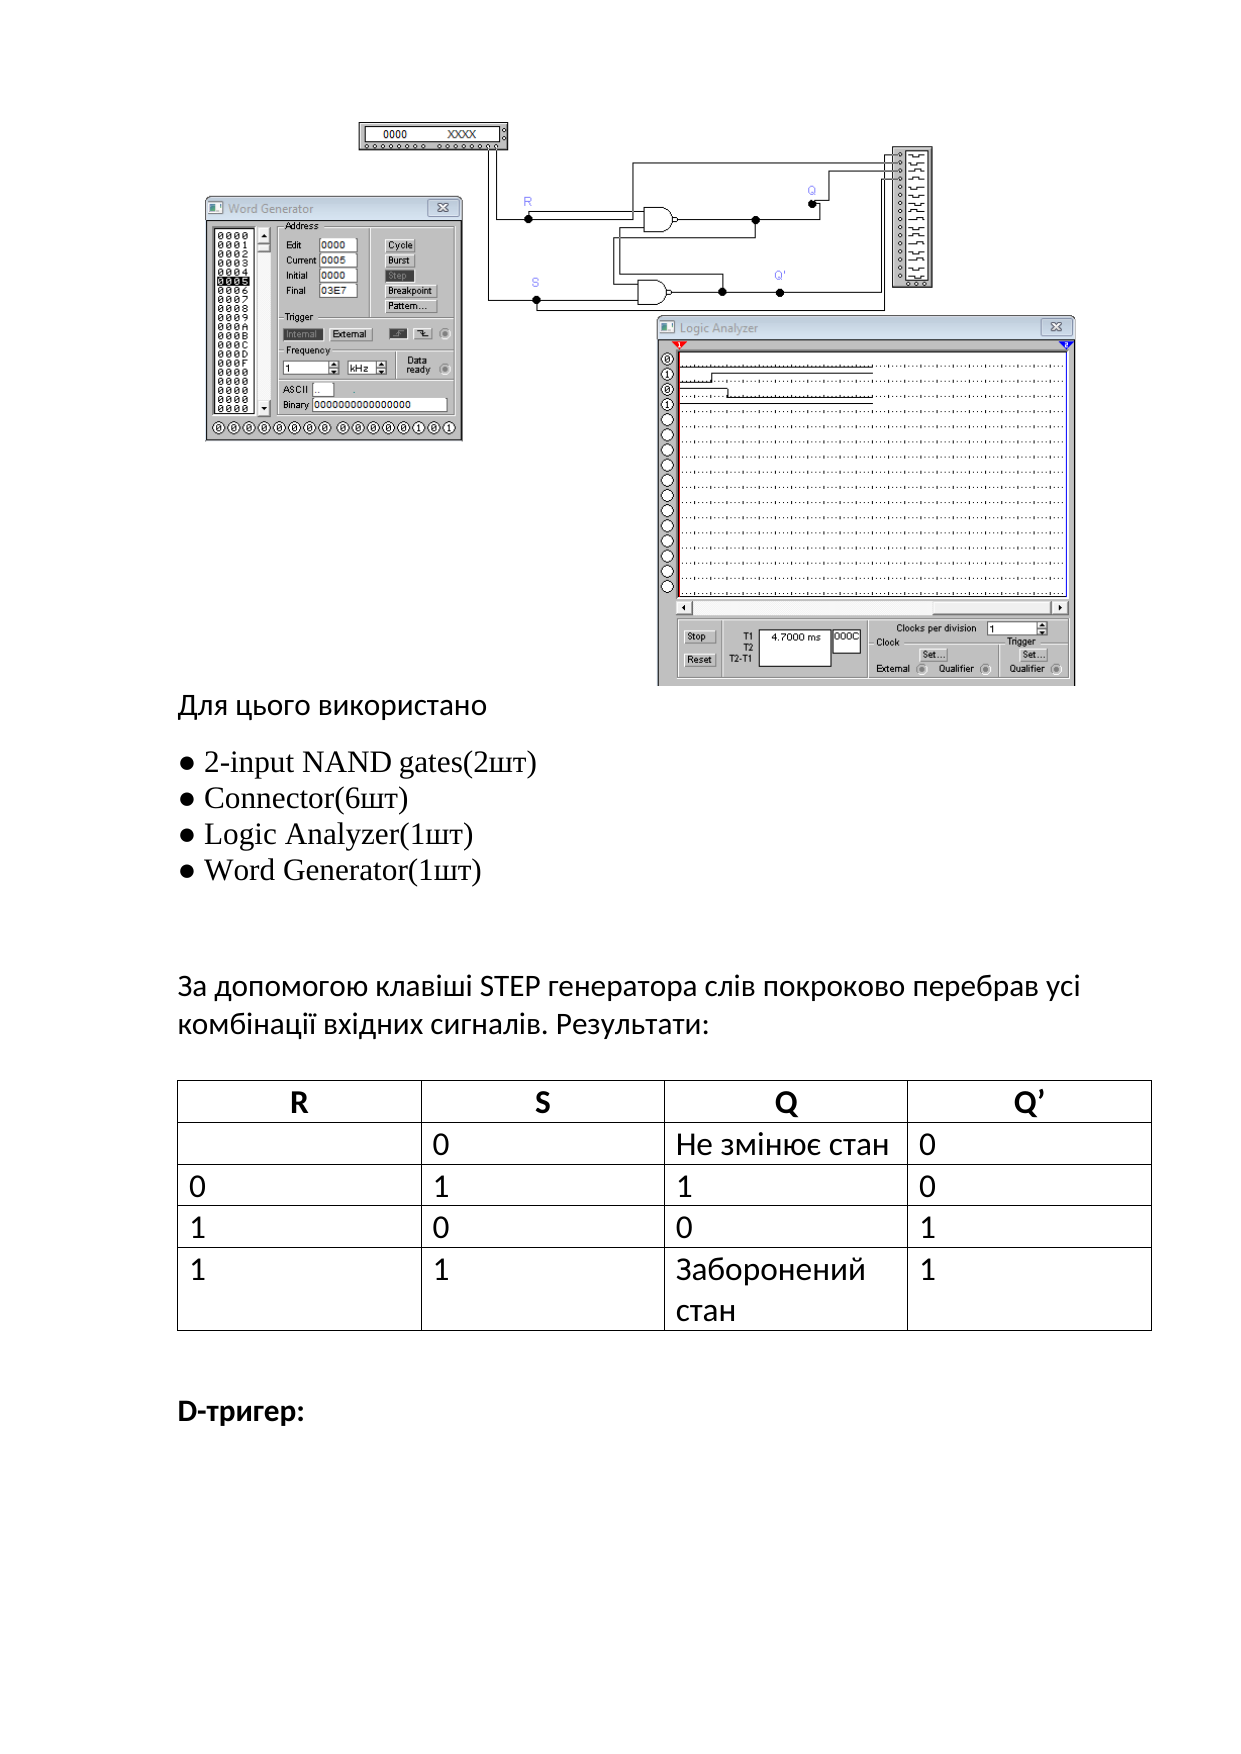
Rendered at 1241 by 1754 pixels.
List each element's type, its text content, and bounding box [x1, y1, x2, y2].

table_cell 1 [665, 1165, 907, 1205]
text ● Connector(6шт) [177, 779, 1152, 815]
table_cell 0 [422, 1206, 664, 1247]
table_cell 0 [908, 1123, 1151, 1163]
table_header S [422, 1081, 664, 1122]
table_cell [178, 1123, 421, 1163]
text ● Logic Analyzer(1шт) [177, 815, 1152, 851]
table_header R [178, 1081, 421, 1122]
table_cell 0 [908, 1165, 1151, 1205]
table_cell 1 [422, 1165, 664, 1205]
text Для цього використано [177, 686, 1152, 724]
text D-тригер: [177, 1391, 1152, 1429]
table_cell Заборонений стан [665, 1248, 907, 1329]
table_cell 1 [178, 1248, 421, 1329]
text За допомогою клавіші STEP генератора слів покроково перебрав усі комбінації вхідних сигналів. Результати: [177, 966, 1152, 1042]
table_cell 0 [178, 1165, 421, 1205]
table_cell 0 [665, 1206, 907, 1247]
table_cell 1 [908, 1248, 1151, 1329]
table_cell 1 [422, 1248, 664, 1329]
table_cell 1 [178, 1206, 421, 1247]
text ● 2-input NAND gates(2шт) [177, 743, 1152, 779]
text ● Word Generator(1шт) [177, 851, 1152, 887]
table_header Q’ [908, 1081, 1151, 1122]
table_header Q [665, 1081, 907, 1122]
table_cell Не змінює стан [665, 1123, 907, 1163]
table_cell 1 [908, 1206, 1151, 1247]
table_cell 0 [422, 1123, 664, 1163]
